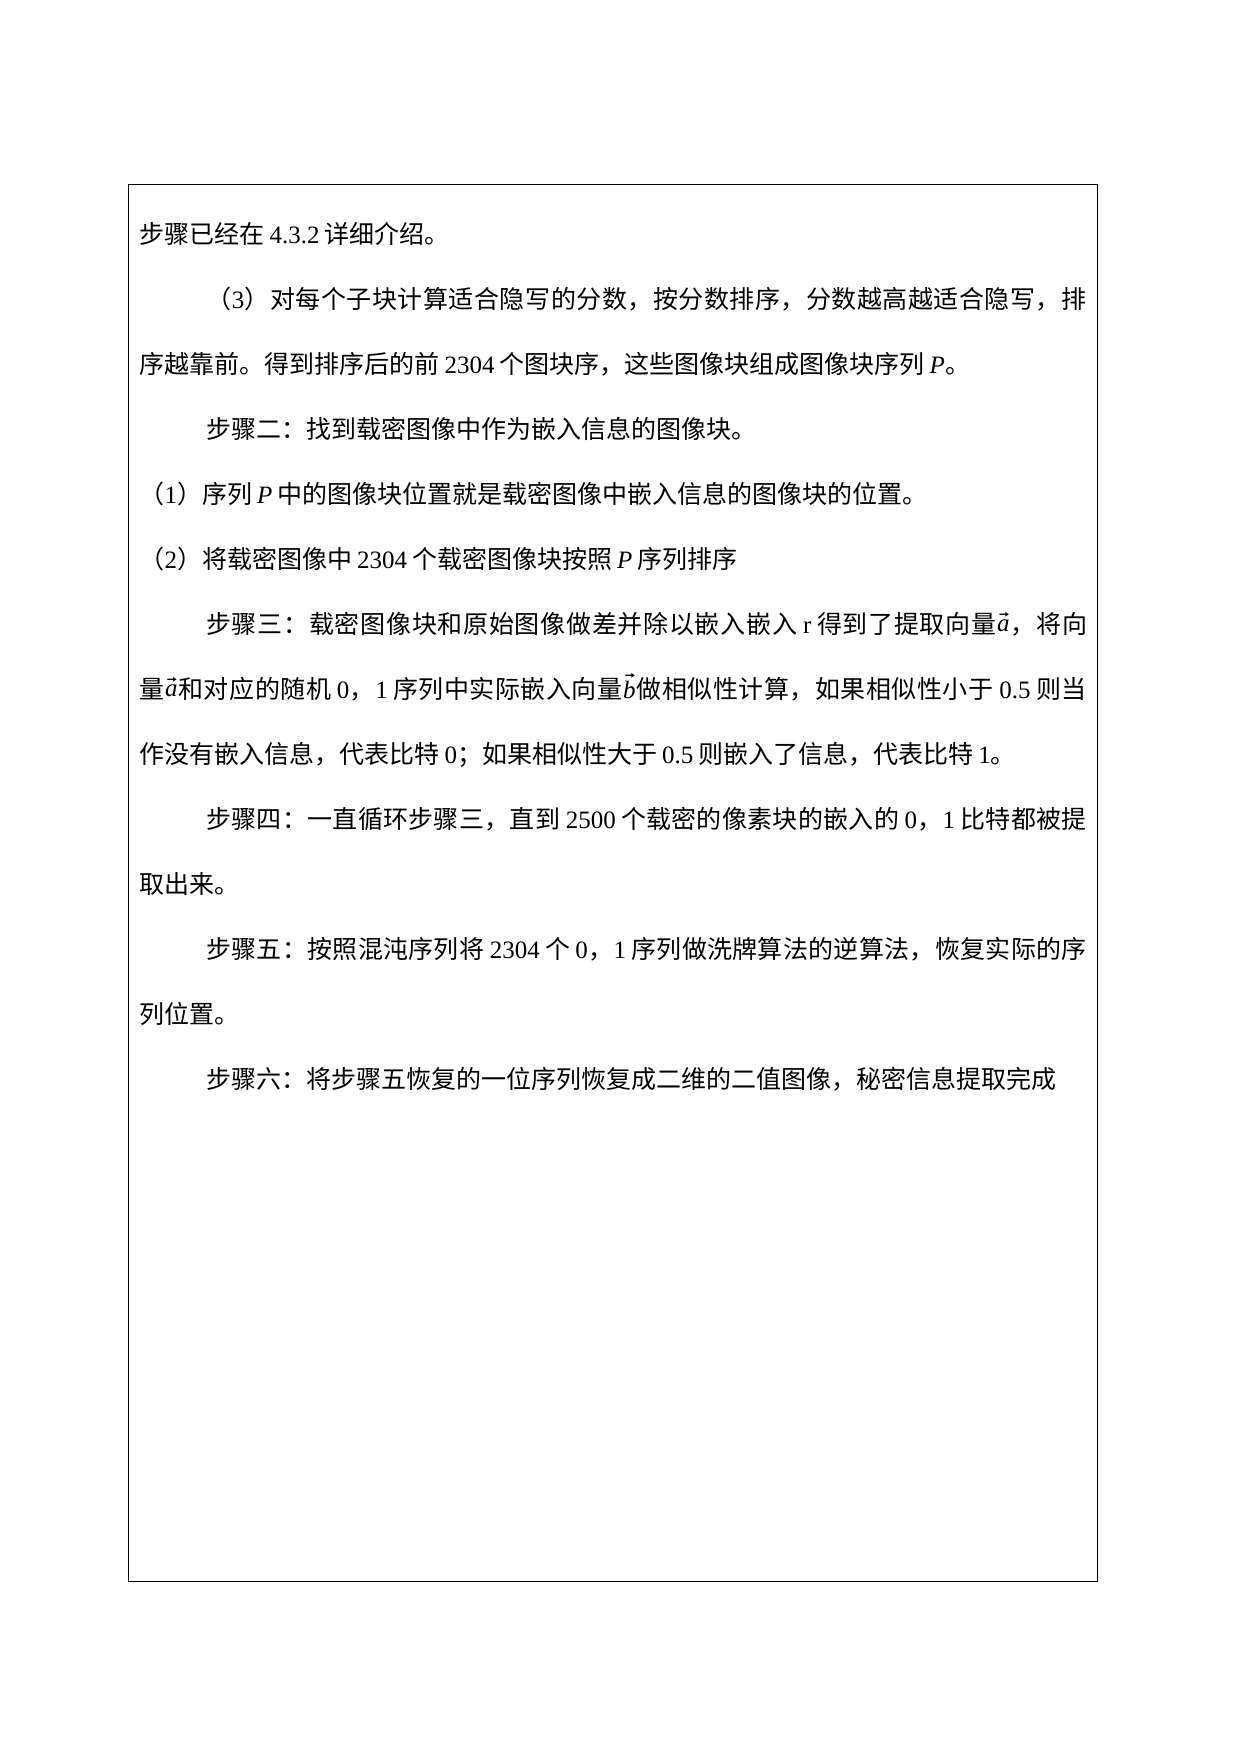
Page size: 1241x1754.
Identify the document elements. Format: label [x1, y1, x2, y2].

table_cell [129, 185, 1097, 1581]
